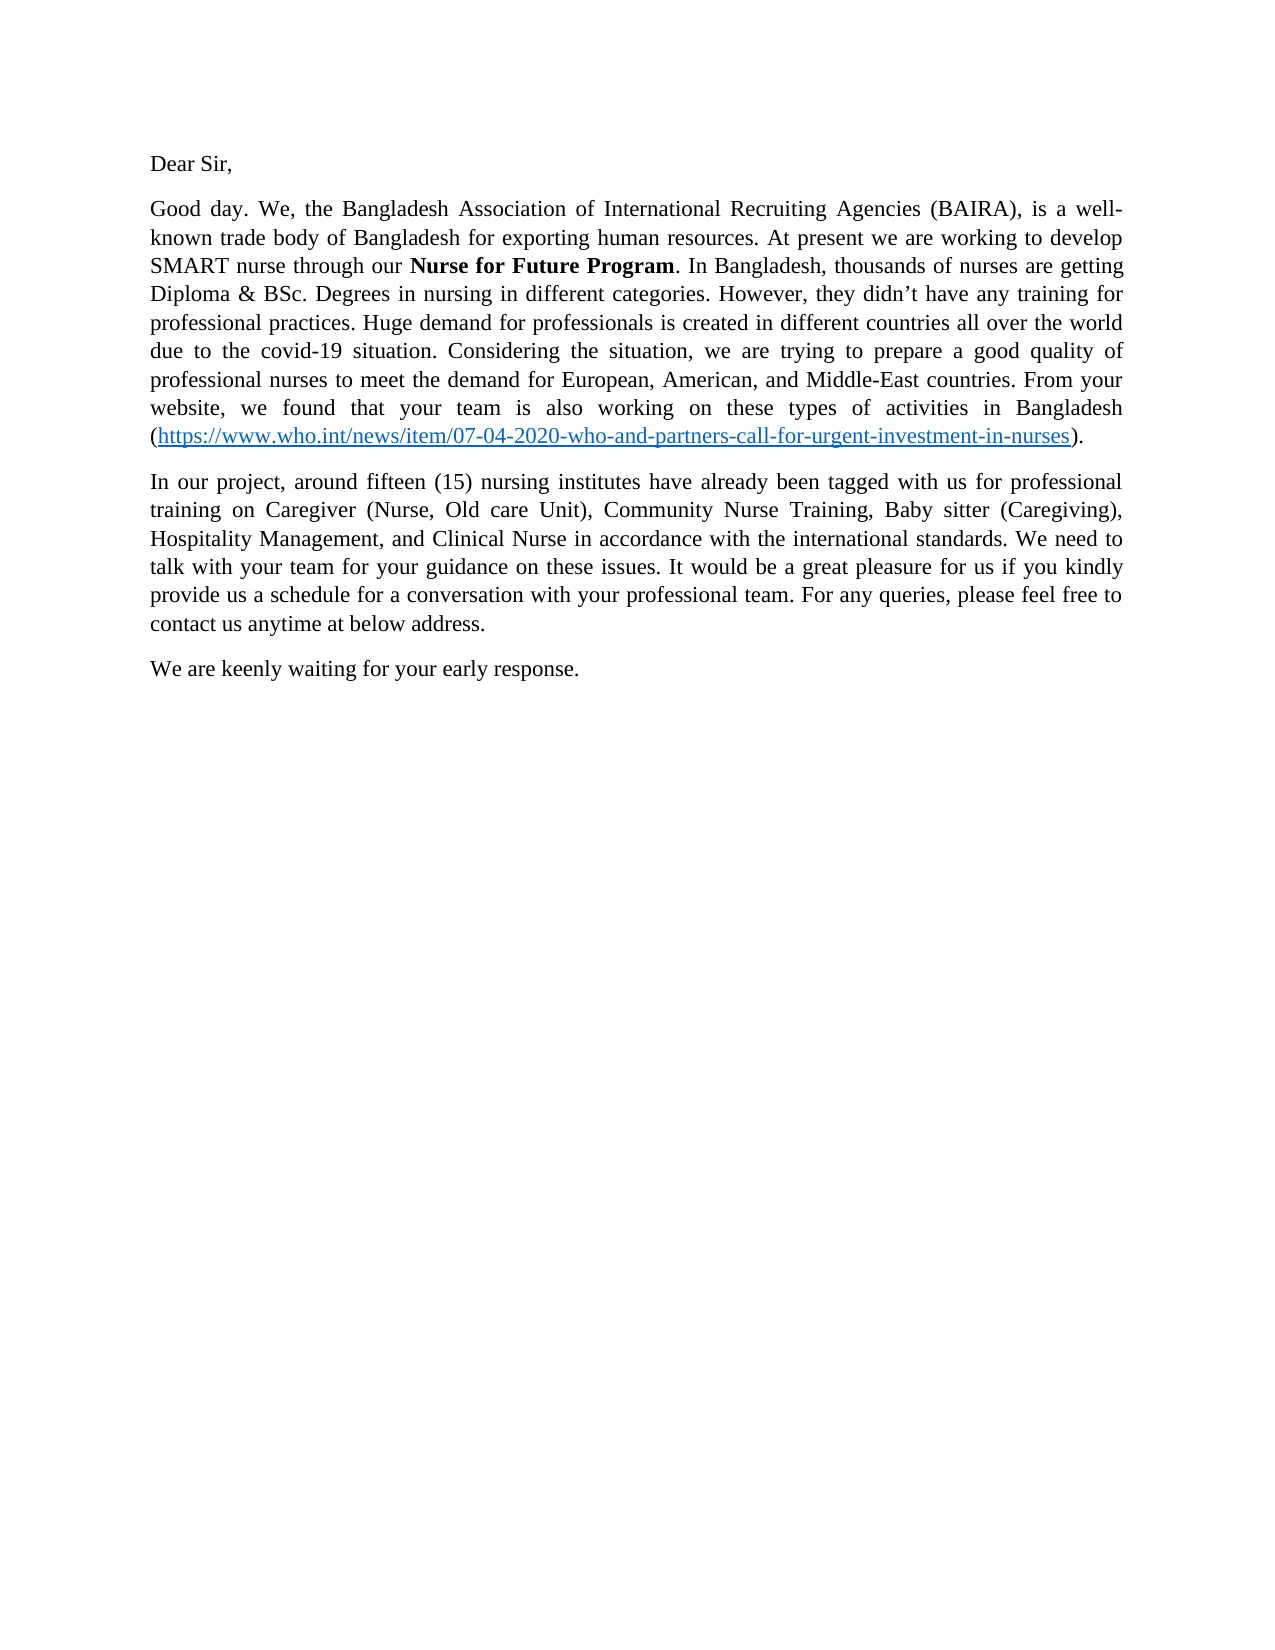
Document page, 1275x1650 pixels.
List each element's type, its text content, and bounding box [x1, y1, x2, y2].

text We are keenly waiting for your early response. [150, 655, 1125, 681]
text Dear Sir, [150, 150, 1125, 176]
text Good day. We, the Bangladesh Association of International Recruiting Agencies (BAIRA), is a well-known trade body of Bangladesh for exporting human resources. At present we are working to develop SMART nurse through our Nurse for Future Program. In Bangladesh, thousands of nurses are getting Diploma & BSc. Degrees in nursing in different categories. However, they didn’t have any training for professional practices. Huge demand for professionals is created in different countries all over the world due to the covid-19 situation. Considering the situation, we are trying to prepare a good quality of professional nurses to meet the demand for European, American, and Middle-East countries. From your website, we found that your team is also working on these types of activities in Bangladesh (https://www.who.int/news/item/07-04-2020-who-and-partners-call-for-urgent-investment-in-nurses). [150, 195, 1125, 449]
text In our project, around fifteen (15) nursing institutes have already been tagged with us for professional training on Caregiver (Nurse, Old care Unit), Community Nurse Training, Baby sitter (Caregiving), Hospitality Management, and Clinical Nurse in accordance with the international standards. We need to talk with your team for your guidance on these issues. It would be a great pleasure for us if you kindly provide us a schedule for a conversation with your professional team. For any queries, please feel free to contact us anytime at below address. [150, 468, 1125, 636]
